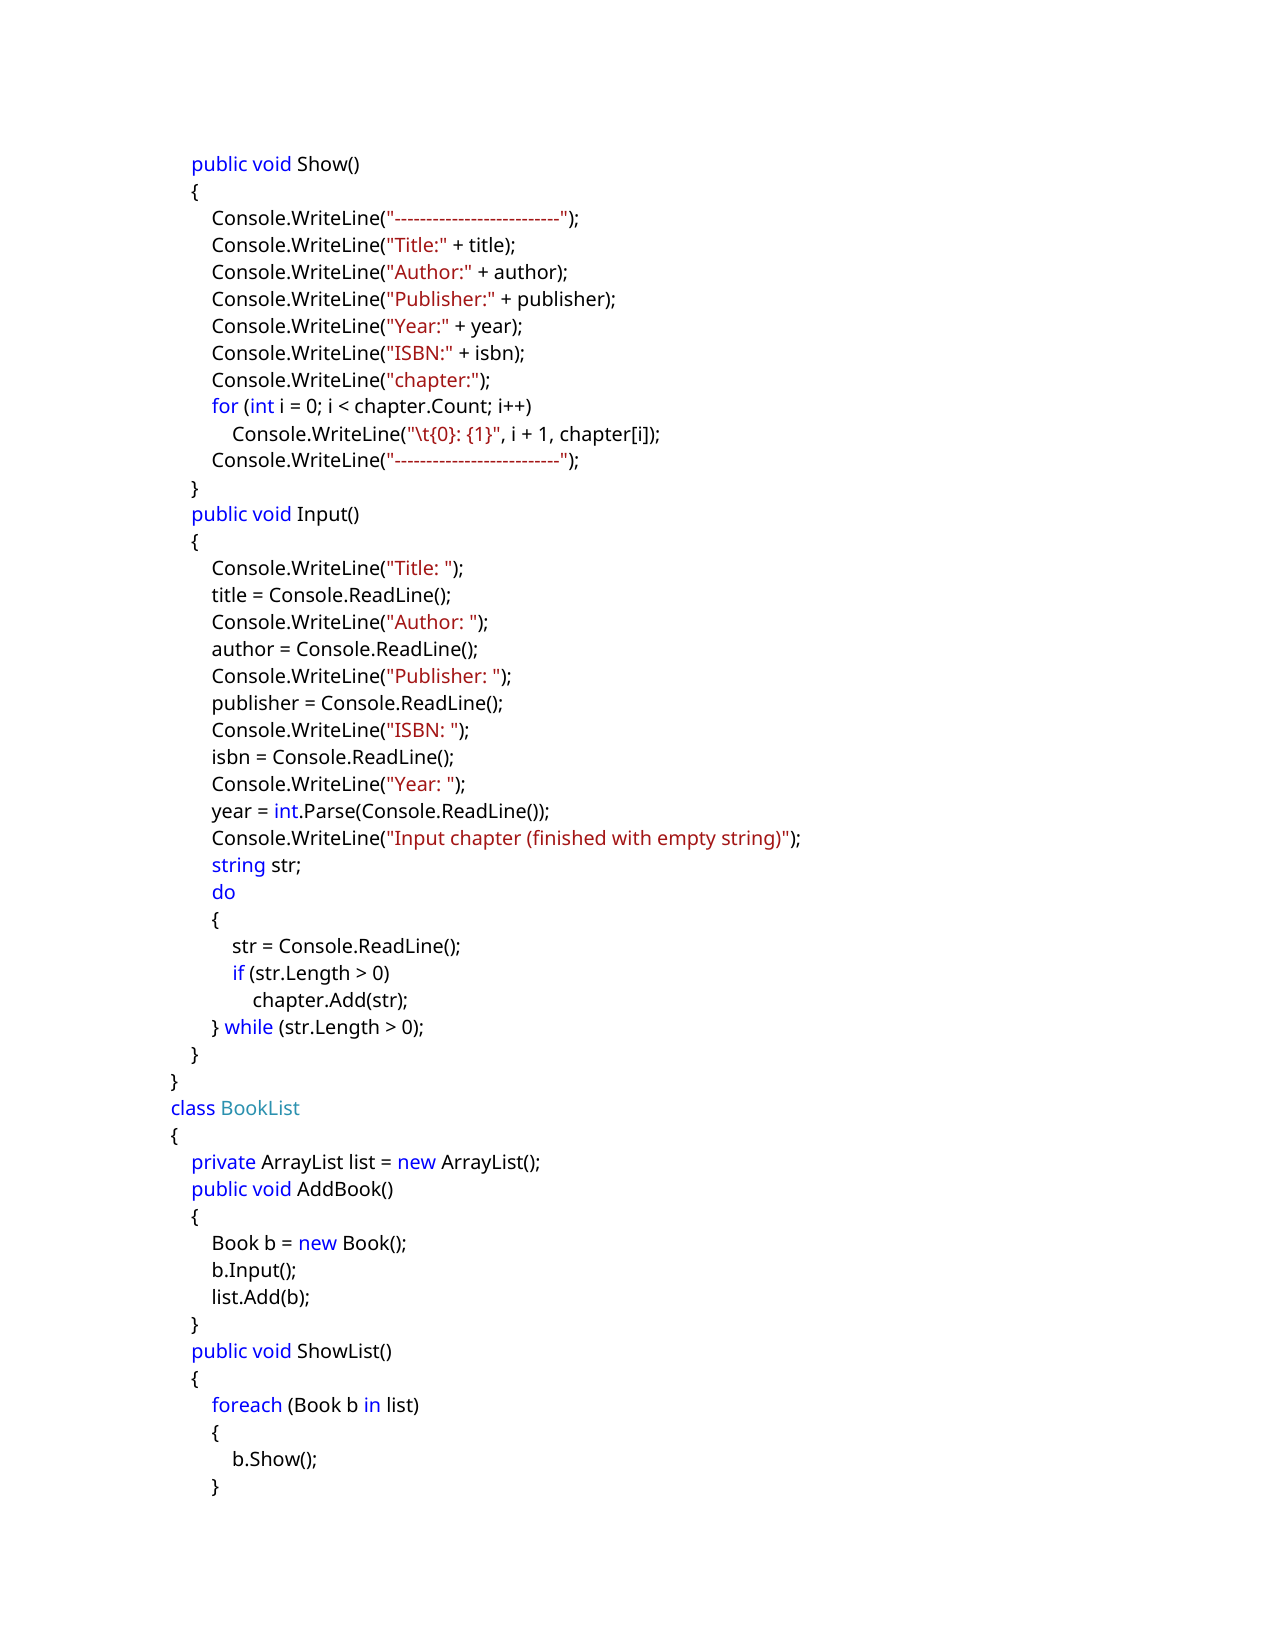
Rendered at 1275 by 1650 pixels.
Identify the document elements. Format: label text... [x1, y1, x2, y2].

text public void Input() [150, 501, 1125, 528]
text Console.WriteLine("Publisher: "); [150, 663, 1125, 689]
text Console.WriteLine("Title: "); [150, 555, 1125, 582]
text { [150, 1418, 1125, 1445]
text public void AddBook() [150, 1175, 1125, 1202]
text } while (str.Length > 0); [150, 1013, 1125, 1040]
text b.Input(); [150, 1256, 1125, 1283]
text isbn = Console.ReadLine(); [150, 743, 1125, 771]
text Console.WriteLine("ISBN:" + isbn); [150, 339, 1125, 366]
text public void ShowList() [150, 1337, 1125, 1364]
text public void Show() [150, 150, 1125, 177]
text author = Console.ReadLine(); [150, 636, 1125, 663]
text } [150, 1310, 1125, 1337]
text for (int i = 0; i < chapter.Count; i++) [150, 393, 1125, 420]
text year = int.Parse(Console.ReadLine()); [150, 797, 1125, 824]
text { [150, 1202, 1125, 1229]
text Console.WriteLine("Author:" + author); [150, 258, 1125, 285]
text b.Show(); [150, 1445, 1125, 1472]
text } [150, 474, 1125, 501]
text Console.WriteLine("Year: "); [150, 771, 1125, 797]
text private ArrayList list = new ArrayList(); [150, 1148, 1125, 1175]
text Book b = new Book(); [150, 1229, 1125, 1256]
text Console.WriteLine("chapter:"); [150, 366, 1125, 393]
text class BookList [150, 1094, 1125, 1121]
text string str; [150, 851, 1125, 878]
text if (str.Length > 0) [150, 959, 1125, 986]
text Console.WriteLine("Title:" + title); [150, 231, 1125, 258]
text Console.WriteLine("--------------------------"); [150, 447, 1125, 474]
text chapter.Add(str); [150, 986, 1125, 1013]
text Console.WriteLine("Author: "); [150, 609, 1125, 636]
text } [150, 1040, 1125, 1067]
text } [150, 1472, 1125, 1499]
text foreach (Book b in list) [150, 1391, 1125, 1418]
text title = Console.ReadLine(); [150, 582, 1125, 609]
text Console.WriteLine("--------------------------"); [150, 204, 1125, 231]
text { [150, 1364, 1125, 1391]
text { [150, 905, 1125, 932]
text Console.WriteLine("\t{0}: {1}", i + 1, chapter[i]); [150, 420, 1125, 447]
text } [150, 1067, 1125, 1094]
text { [150, 528, 1125, 555]
text Console.WriteLine("Year:" + year); [150, 312, 1125, 339]
text list.Add(b); [150, 1283, 1125, 1310]
text Console.WriteLine("Input chapter (finished with empty string)"); [150, 824, 1125, 851]
text publisher = Console.ReadLine(); [150, 689, 1125, 717]
text { [150, 177, 1125, 204]
text do [150, 878, 1125, 905]
text str = Console.ReadLine(); [150, 932, 1125, 959]
text { [150, 1121, 1125, 1148]
text Console.WriteLine("ISBN: "); [150, 717, 1125, 743]
text Console.WriteLine("Publisher:" + publisher); [150, 285, 1125, 312]
